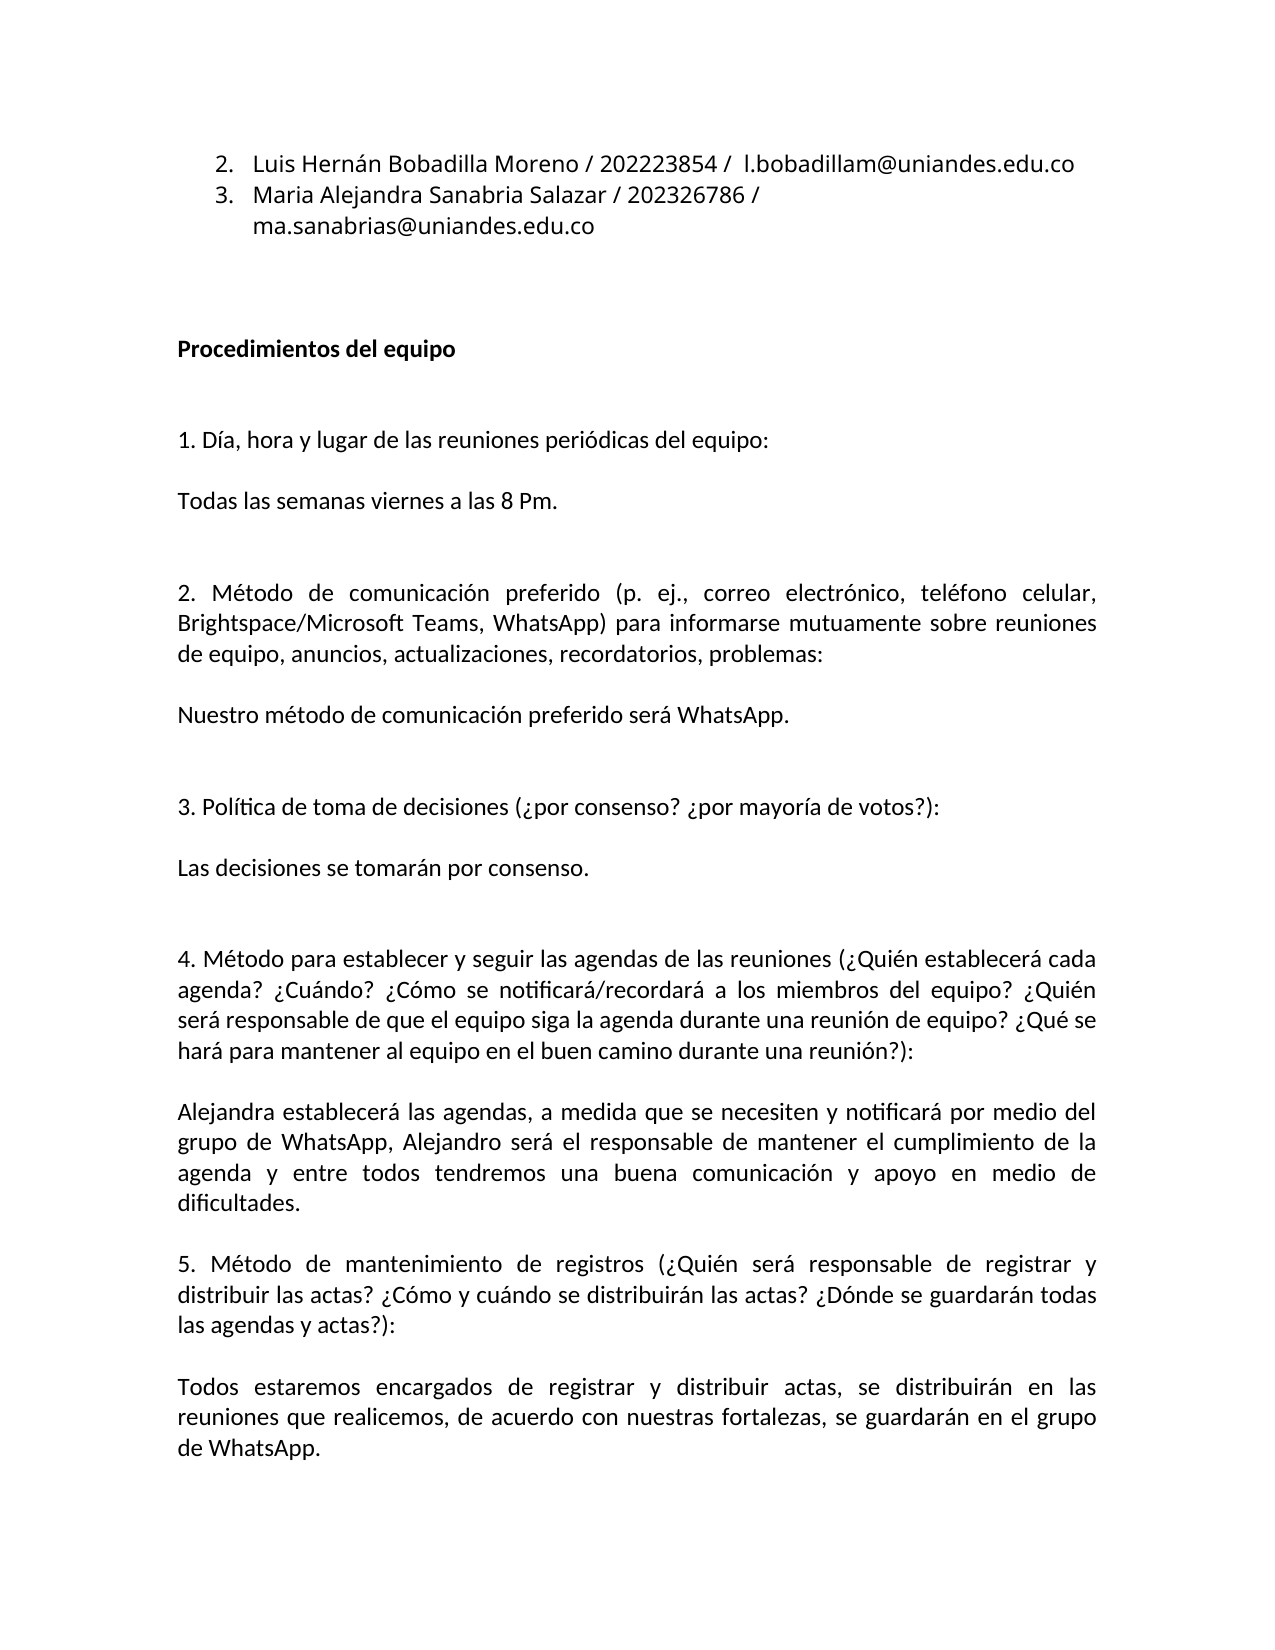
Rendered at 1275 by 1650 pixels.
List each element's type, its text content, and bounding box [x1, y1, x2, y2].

text Todas las semanas viernes a las 8 Pm. [177, 486, 1098, 516]
text 3. Política de toma de decisiones (¿por consenso? ¿por mayoría de votos?): [177, 791, 1098, 821]
text Procedimientos del equipo [177, 333, 1098, 363]
list Maria Alejandra Sanabria Salazar / 202326786 / ma.sanabrias@uniandes.edu.co [215, 179, 1098, 241]
text Alejandra establecerá las agendas, a medida que se necesiten y notificará por medio del grupo de WhatsApp, Alejandro será el responsable de mantener el cumplimiento de la agenda y entre todos tendremos una buena comunicación y apoyo en medio de dificultades. [177, 1096, 1098, 1218]
text Todos estaremos encargados de registrar y distribuir actas, se distribuirán en las reuniones que realicemos, de acuerdo con nuestras fortalezas, se guardarán en el grupo de WhatsApp. [177, 1371, 1098, 1462]
list Luis Hernán Bobadilla Moreno / 202223854 / l.bobadillam@uniandes.edu.co [215, 148, 1098, 179]
text 1. Día, hora y lugar de las reuniones periódicas del equipo: [177, 424, 1098, 455]
text 5. Método de mantenimiento de registros (¿Quién será responsable de registrar y distribuir las actas? ¿Cómo y cuándo se distribuirán las actas? ¿Dónde se guardarán todas las agendas y actas?): [177, 1248, 1098, 1340]
text Las decisiones se tomarán por consenso. [177, 852, 1098, 882]
text 2. Método de comunicación preferido (p. ej., correo electrónico, teléfono celular, Brightspace/Microsoft Teams, WhatsApp) para informarse mutuamente sobre reuniones de equipo, anuncios, actualizaciones, recordatorios, problemas: [177, 577, 1098, 669]
text Nuestro método de comunicación preferido será WhatsApp. [177, 699, 1098, 730]
text 4. Método para establecer y seguir las agendas de las reuniones (¿Quién establecerá cada agenda? ¿Cuándo? ¿Cómo se notificará/recordará a los miembros del equipo? ¿Quién será responsable de que el equipo siga la agenda durante una reunión de equipo? ¿Qué se hará para mantener al equipo en el buen camino durante una reunión?): [177, 943, 1098, 1065]
